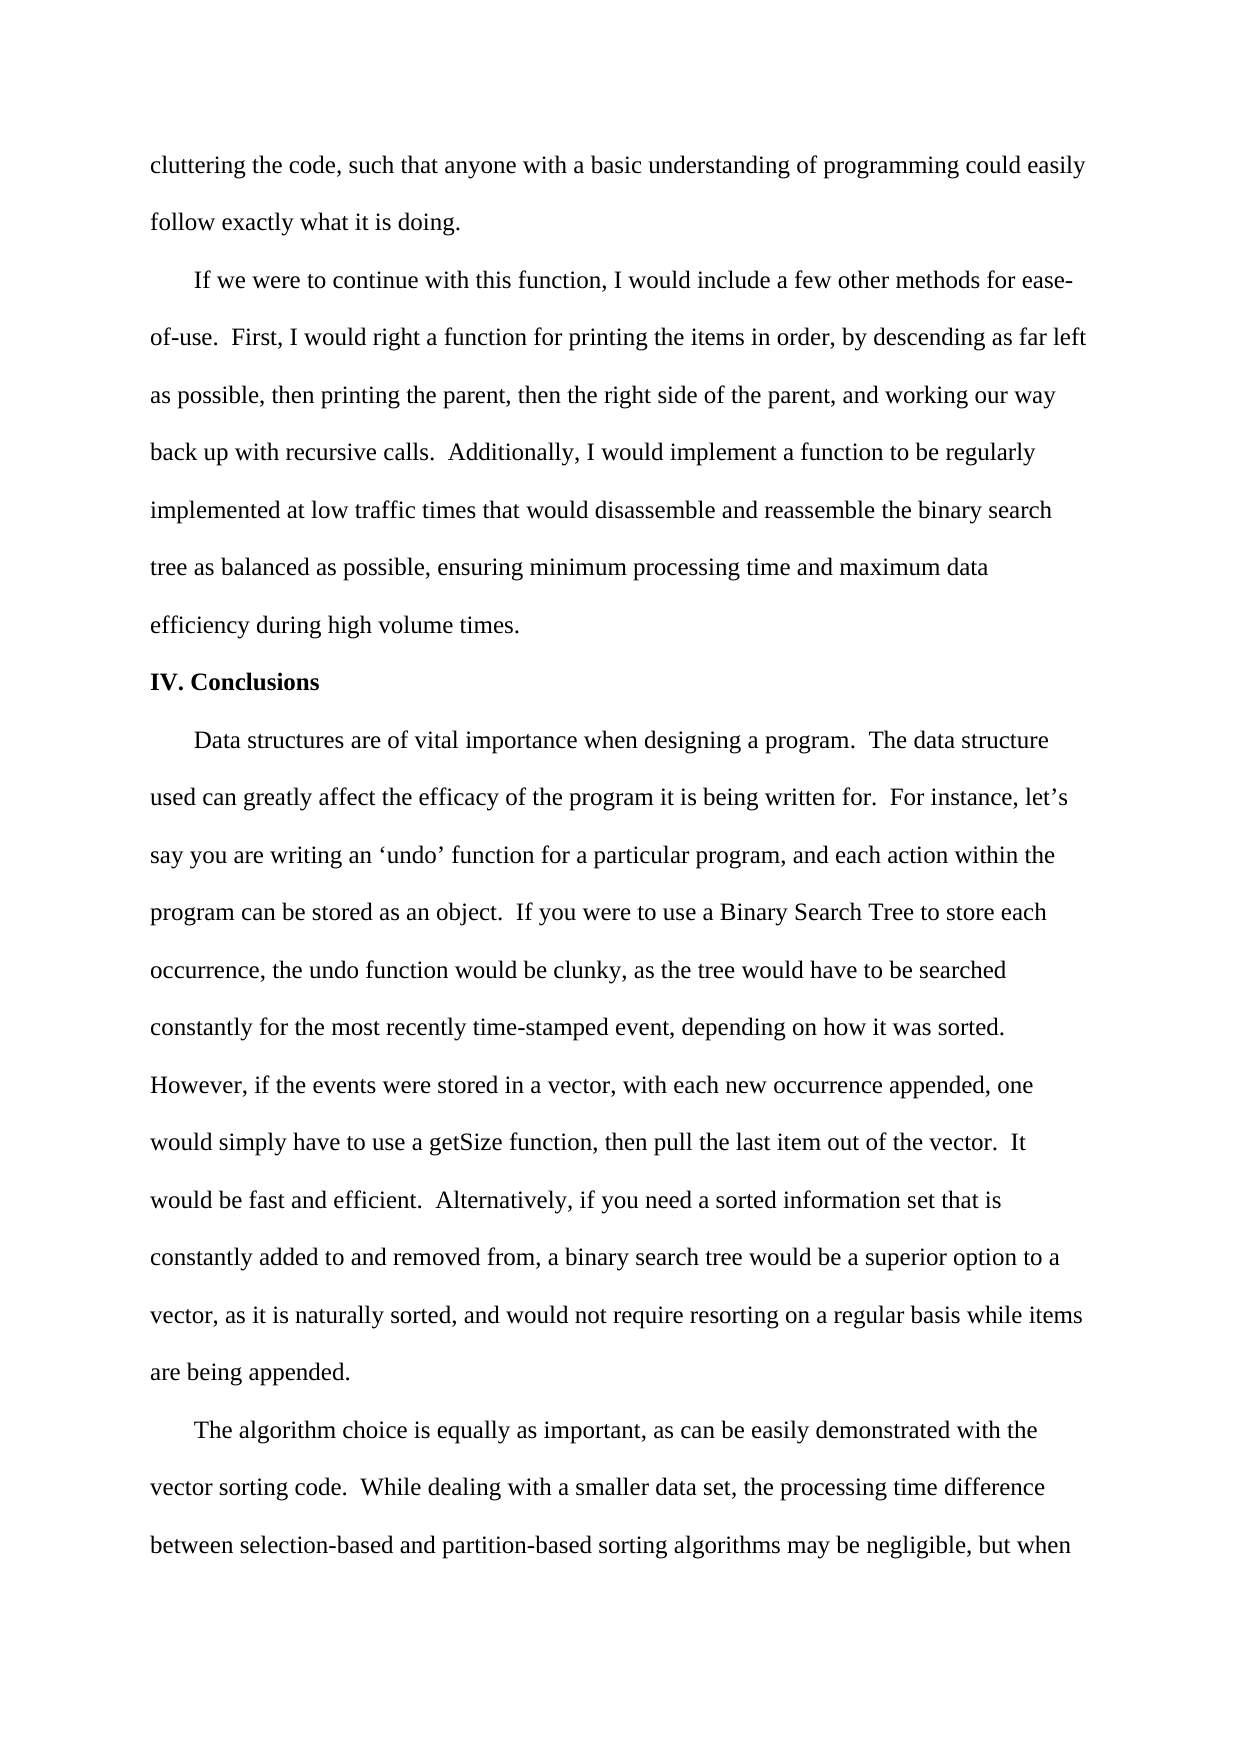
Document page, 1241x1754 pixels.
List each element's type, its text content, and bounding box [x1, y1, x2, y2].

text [150, 150, 1090, 236]
text If we were to continue with this function, I would include a few other methods for ease-of-use. First, I would right a function for printing the items in order, by descending as far left as possible, then printing the parent, then the right side of the parent, and working our way back up with recursive calls. Additionally, I would implement a function to be regularly implemented at low traffic times that would disassemble and reassemble the binary search tree as balanced as possible, ensuring minimum processing time and maximum data efficiency during high volume times. [150, 265, 1090, 639]
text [150, 1415, 1090, 1559]
text Data structures are of vital importance when designing a program. The data structure used can greatly affect the efficacy of the program it is being written for. For instance, let’s say you are writing an ‘undo’ function for a particular program, and each action within the program can be stored as an object. If you were to use a Binary Search Tree to store each occurrence, the undo function would be clunky, as the tree would have to be searched constantly for the most recently time-stamped event, depending on how it was sorted. However, if the events were stored in a vector, with each new occurrence appended, one would simply have to use a getSize function, then pull the last item out of the vector. It would be fast and efficient. Alternatively, if you need a sorted information set that is constantly added to and removed from, a binary search tree would be a superior option to a vector, as it is naturally sorted, and would not require resorting on a regular basis while items are being appended. [150, 725, 1090, 1386]
text IV. Conclusions [150, 667, 1090, 696]
